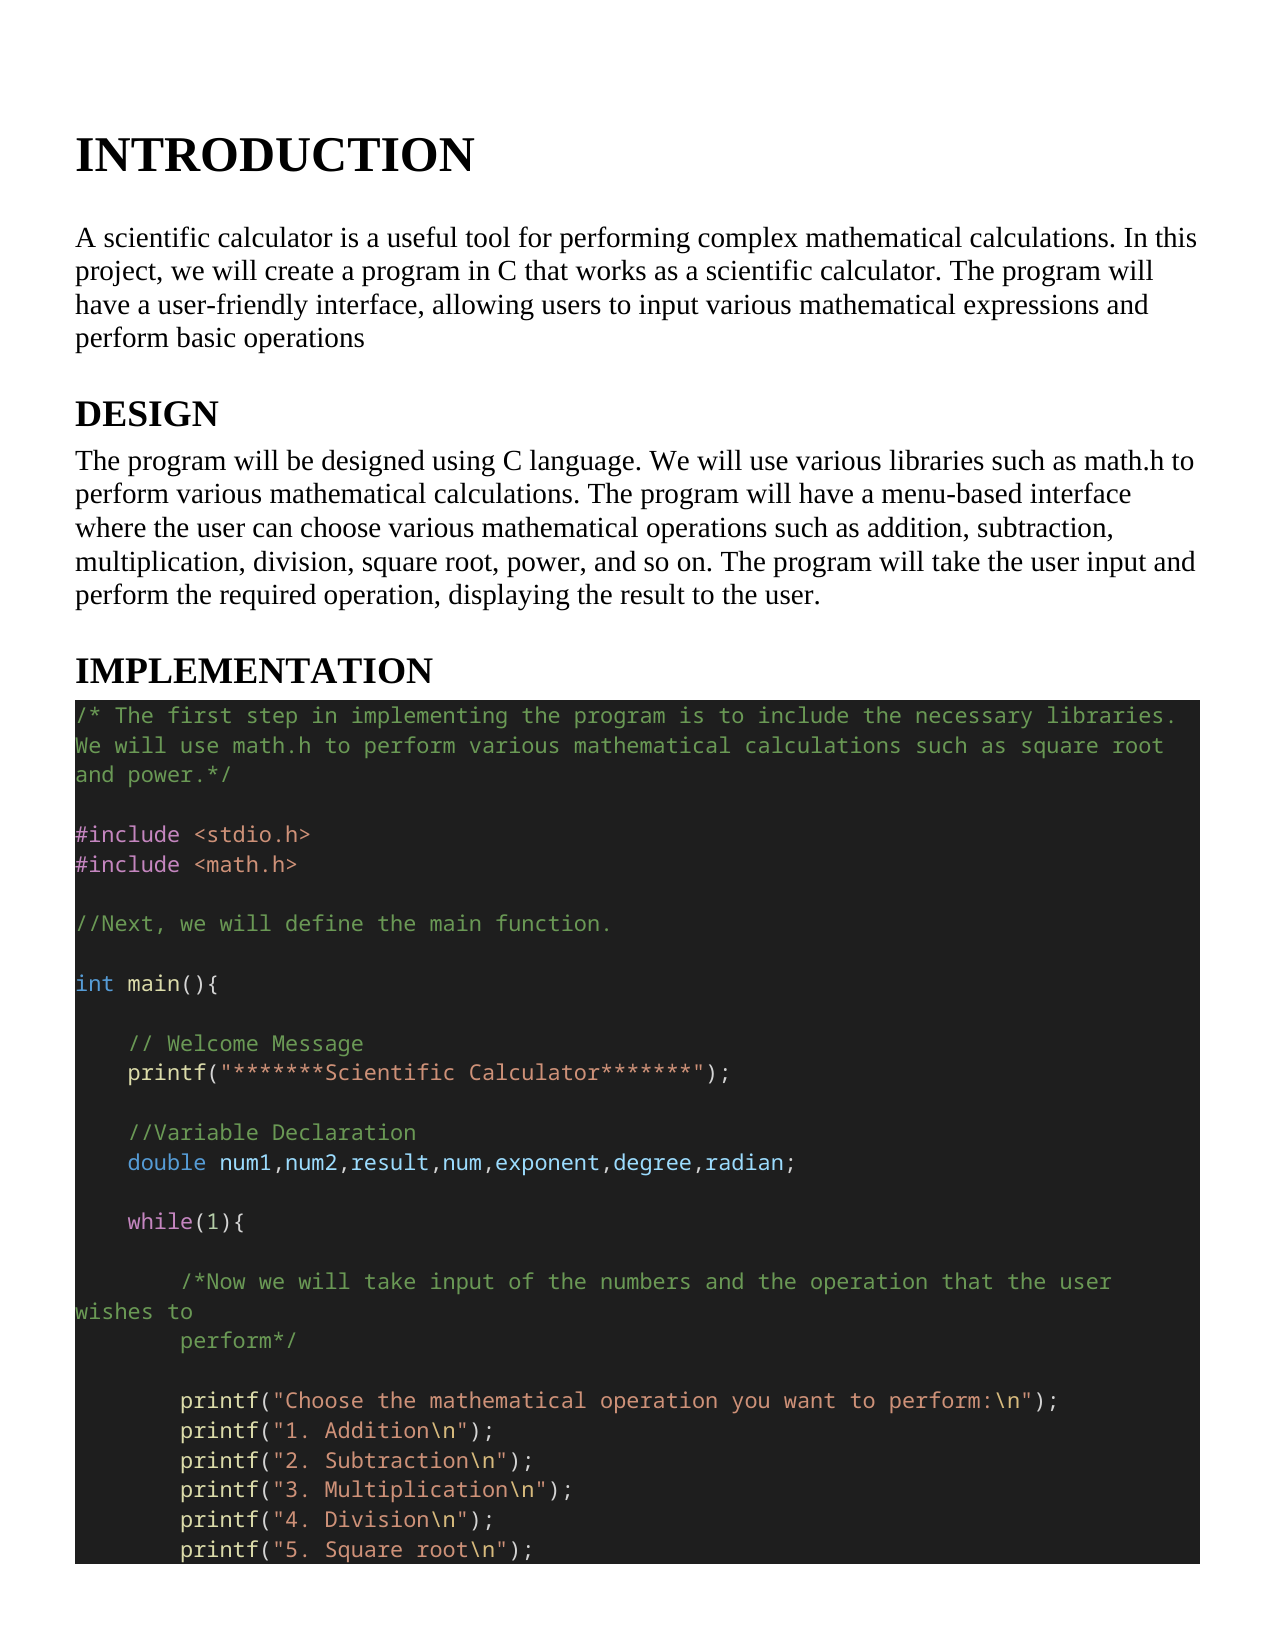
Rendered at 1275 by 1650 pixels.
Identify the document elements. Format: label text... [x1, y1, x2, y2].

text //Next, we will define the main function. [75, 908, 1200, 938]
text printf("*******Scientific Calculator*******"); [75, 1057, 1200, 1087]
text perform*/ [75, 1325, 1200, 1355]
text We will use math.h to perform various mathematical calculations such as square root and power.*/ [75, 729, 1200, 789]
text // Welcome Message [75, 1027, 1200, 1057]
text The program will be designed using C language. We will use various libraries such as math.h to perform various mathematical calculations. The program will have a menu-based interface where the user can choose various mathematical operations such as addition, subtraction, multiplication, division, square root, power, and so on. The program will take the user input and perform the required operation, displaying the result to the user. [75, 443, 1200, 611]
subtitle DESIGN [75, 392, 1200, 435]
text #include <math.h> [75, 849, 1200, 878]
subtitle IMPLEMENTATION [75, 648, 1200, 691]
text printf("Choose the mathematical operation you want to perform:\n"); [75, 1385, 1200, 1415]
subtitle INTRODUCTION [75, 125, 1200, 182]
text //Variable Declaration [75, 1117, 1200, 1147]
text /*Now we will take input of the numbers and the operation that the user wishes to [75, 1266, 1200, 1325]
text printf("2. Subtraction\n"); [75, 1444, 1200, 1474]
subtitle A scientific calculator is a useful tool for performing complex mathematical calculations. In this project, we will create a program in C that works as a scientific calculator. The program will have a user-friendly interface, allowing users to input various mathematical expressions and perform basic operations [75, 220, 1200, 354]
text #include <stdio.h> [75, 819, 1200, 849]
text printf("4. Division\n"); [75, 1504, 1200, 1534]
text printf("5. Square root\n"); [75, 1534, 1200, 1564]
text double num1,num2,result,num,exponent,degree,radian; [75, 1147, 1200, 1176]
text printf("3. Multiplication\n"); [75, 1474, 1200, 1504]
text printf("1. Addition\n"); [75, 1415, 1200, 1444]
text int main(){ [75, 968, 1200, 998]
text /* The first step in implementing the program is to include the necessary libraries. [75, 700, 1200, 729]
text while(1){ [75, 1206, 1200, 1236]
